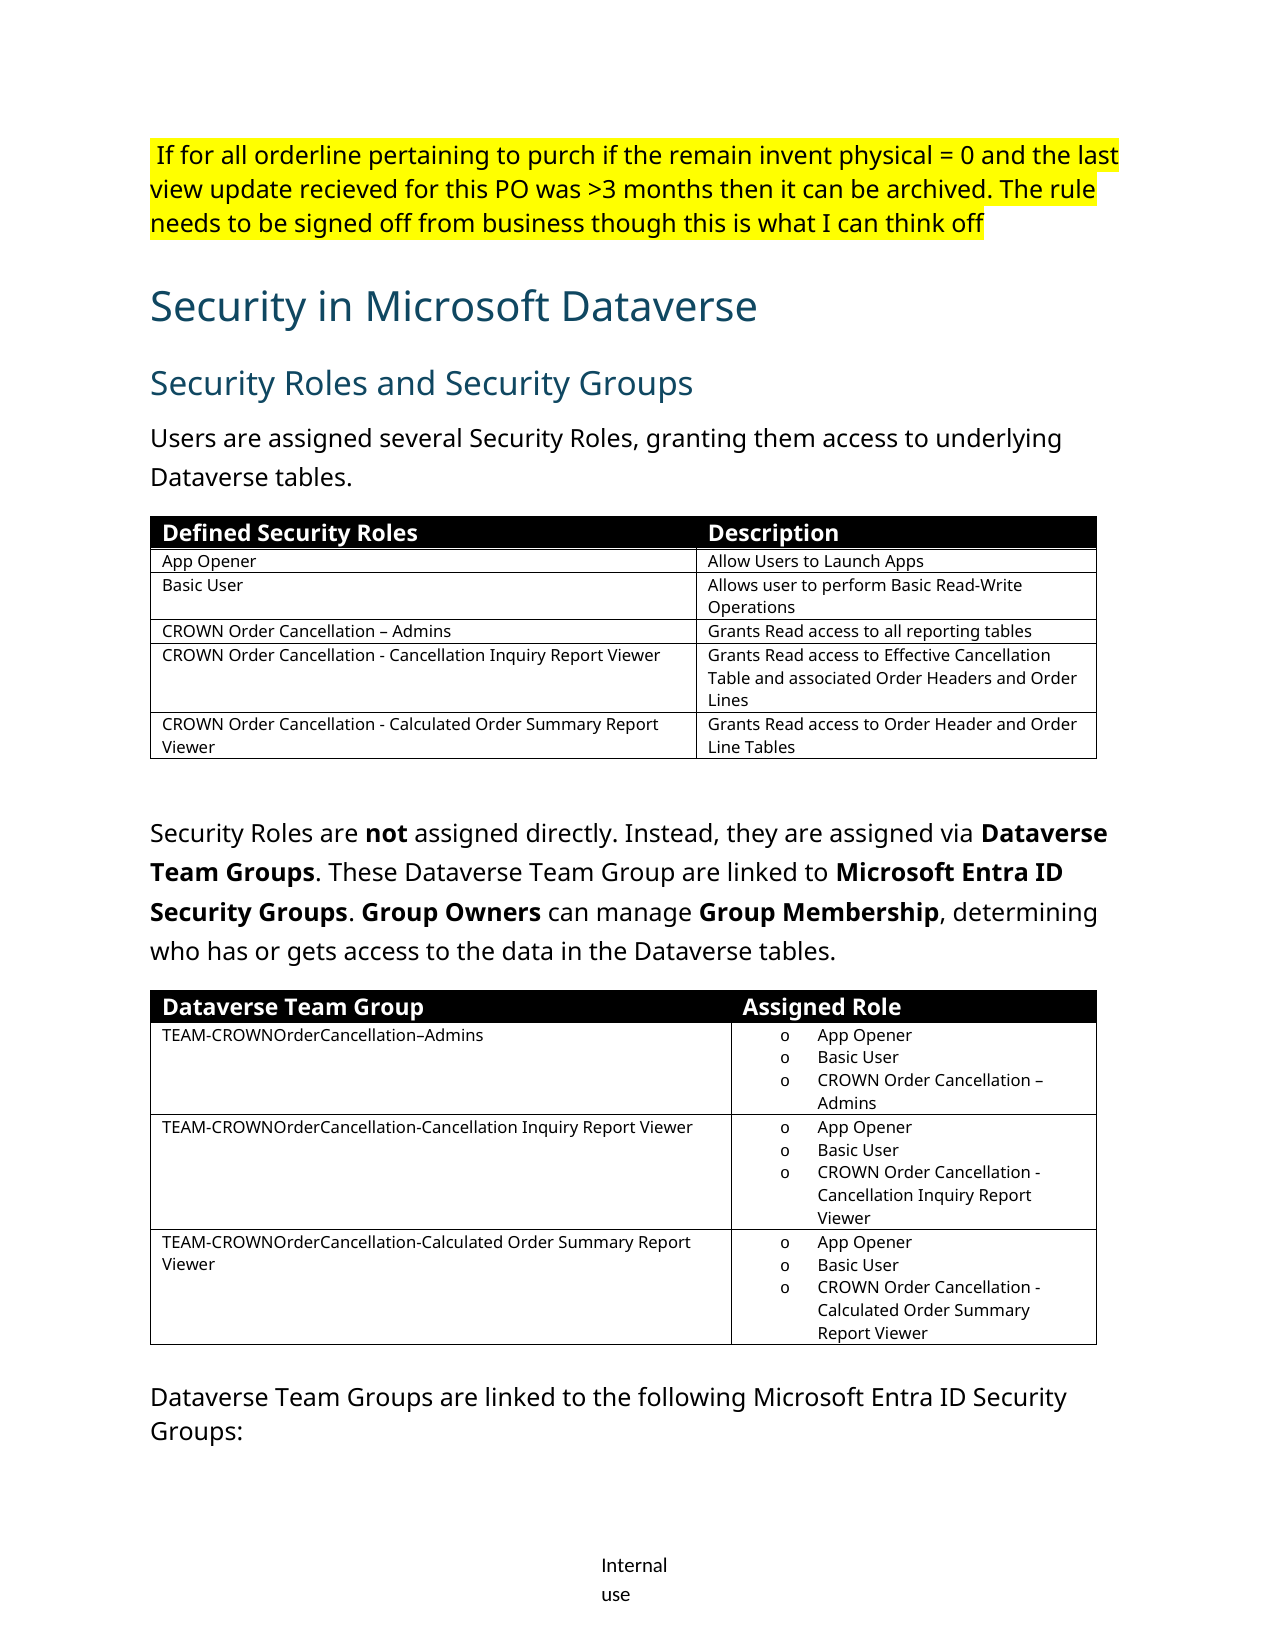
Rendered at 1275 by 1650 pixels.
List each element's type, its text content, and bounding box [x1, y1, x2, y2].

table_cell Grants Read access to all reporting tables [697, 620, 1096, 642]
text Dataverse Team Groups are linked to the following Microsoft Entra ID Security Groups: [150, 1379, 1125, 1447]
table_cell TEAM-CROWNOrderCancellation-Calculated Order Summary Report Viewer [151, 1230, 731, 1344]
subtitle Security in Microsoft Dataverse [150, 277, 1125, 334]
text If for all orderline pertaining to purch if the remain invent physical = 0 and the last view update recieved for this PO was >3 months then it can be archived. The rule needs to be signed off from business though this is what I can think off [150, 137, 1125, 240]
table_cell CROWN Order Cancellation - Calculated Order Summary Report Viewer [151, 713, 696, 758]
table_header Dataverse Team Group [151, 991, 731, 1022]
table_header Assigned Role [732, 991, 1096, 1022]
table_cell CROWN Order Cancellation - Cancellation Inquiry Report Viewer [151, 644, 696, 712]
table_cell TEAM-CROWNOrderCancellation-Cancellation Inquiry Report Viewer [151, 1115, 731, 1229]
table_cell Allows user to perform Basic Read-Write Operations [697, 573, 1096, 619]
table_cell TEAM-CROWNOrderCancellation–Admins [151, 1023, 731, 1114]
table_cell App Opener Basic User CROWN Order Cancellation – Admins [732, 1023, 1096, 1114]
table_cell Allow Users to Launch Apps [697, 550, 1096, 572]
table_cell CROWN Order Cancellation – Admins [151, 620, 696, 642]
table_cell App Opener Basic User CROWN Order Cancellation - Cancellation Inquiry Report Viewer [732, 1115, 1096, 1229]
table_cell App Opener [151, 550, 696, 572]
subtitle Security Roles and Security Groups [150, 360, 1125, 405]
table_cell Grants Read access to Order Header and Order Line Tables [697, 713, 1096, 758]
table_header Description [697, 517, 1096, 548]
table_cell Basic User [151, 573, 696, 619]
table_cell Grants Read access to Effective Cancellation Table and associated Order Headers and Order Lines [697, 644, 1096, 712]
text Security Roles are not assigned directly. Instead, they are assigned via Dataverse Team Groups. These Dataverse Team Group are linked to Microsoft Entra ID Security Groups. Group Owners can manage Group Membership, determining who has or gets access to the data in the Dataverse tables. [150, 815, 1125, 968]
table_header Defined Security Roles [151, 517, 696, 548]
text Users are assigned several Security Roles, granting them access to underlying Dataverse tables. [150, 421, 1125, 494]
table_cell App Opener Basic User CROWN Order Cancellation - Calculated Order Summary Report Viewer [732, 1230, 1096, 1344]
